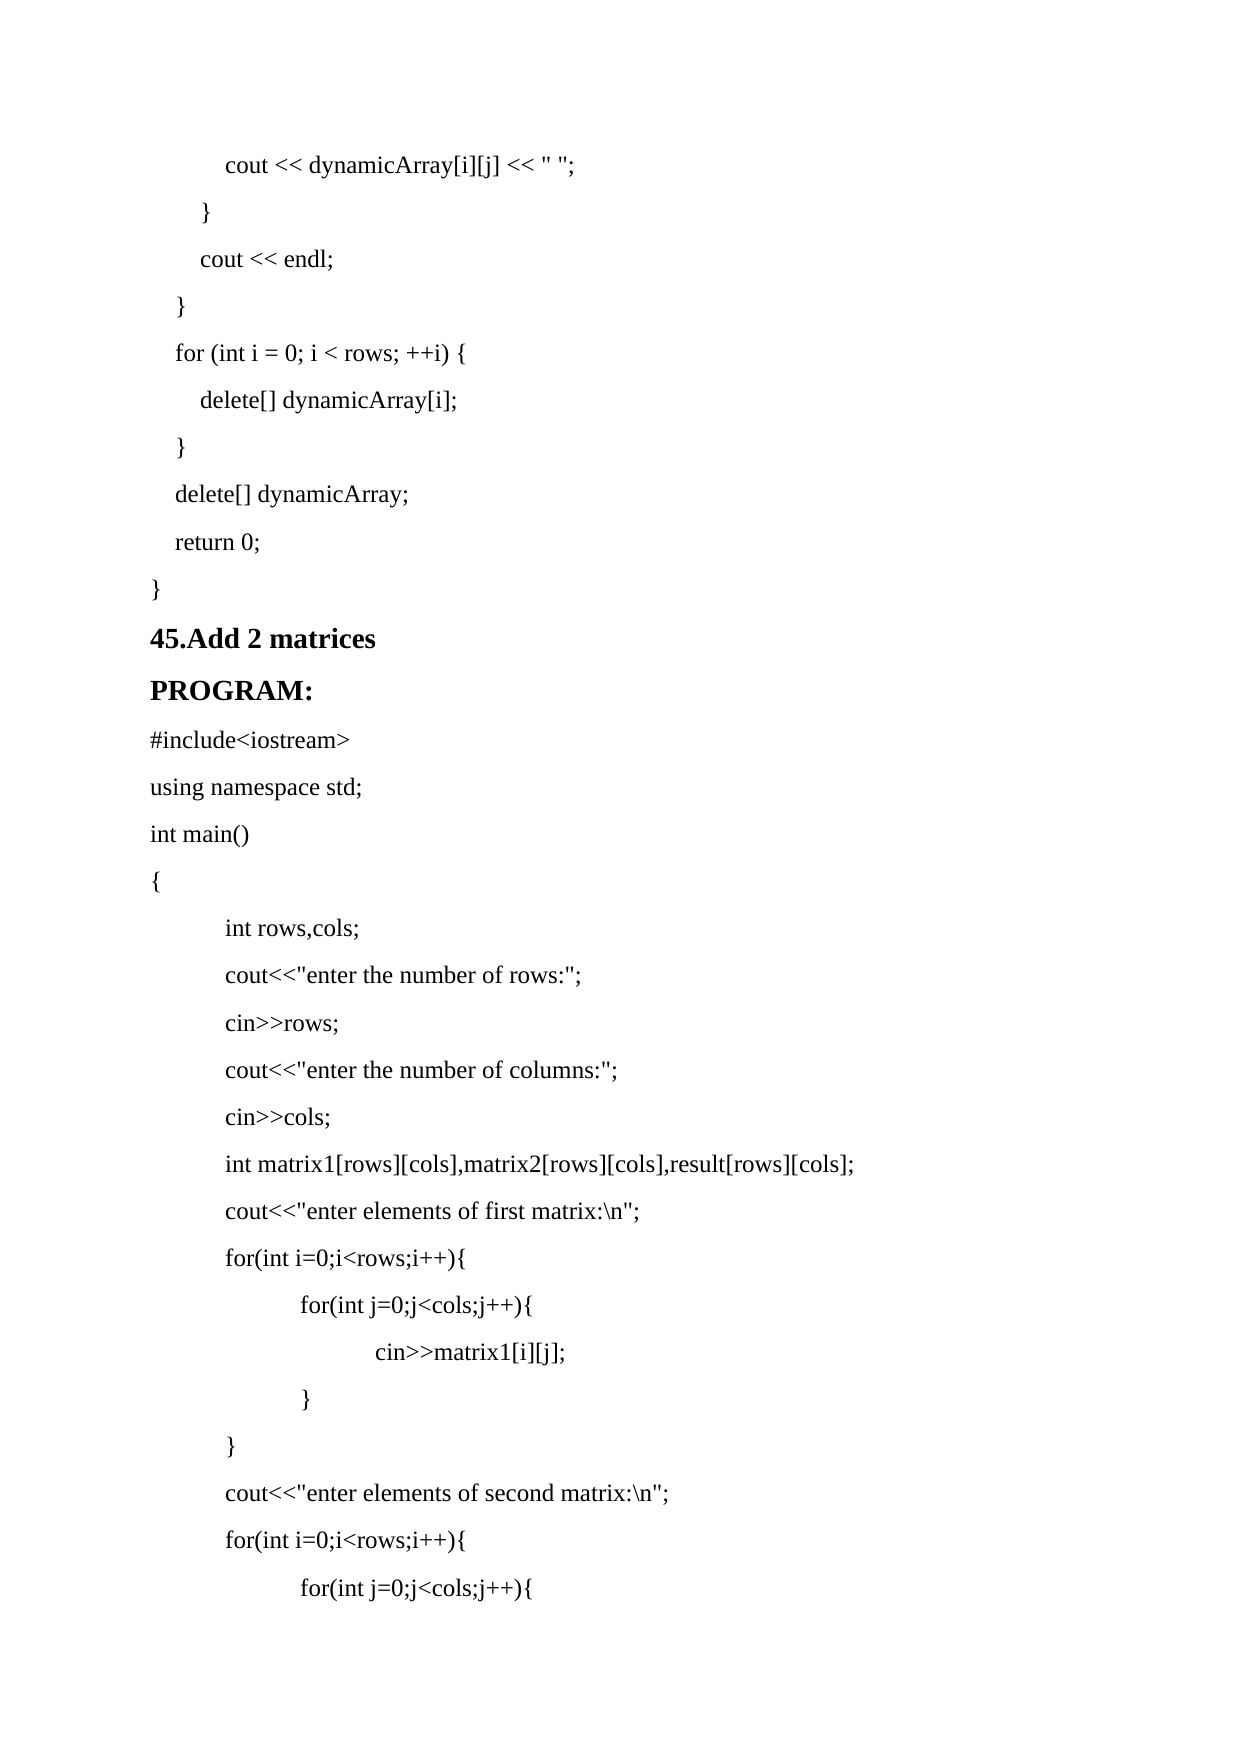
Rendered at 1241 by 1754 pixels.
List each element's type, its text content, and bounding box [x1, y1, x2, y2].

text 45.Add 2 matrices [150, 621, 1090, 654]
text } [150, 197, 1090, 226]
text } [150, 1431, 1090, 1460]
text cin>>matrix1[i][j]; [150, 1337, 1090, 1366]
text cout<<"enter the number of rows:"; [150, 961, 1090, 989]
text for (int i = 0; i < rows; ++i) { [150, 338, 1090, 367]
text } [150, 432, 1090, 461]
text cout<<"enter elements of first matrix:\n"; [150, 1196, 1090, 1225]
text } [150, 291, 1090, 320]
text cin>>rows; [150, 1008, 1090, 1036]
text for(int j=0;j<cols;j++){ [150, 1573, 1090, 1601]
text } [150, 1384, 1090, 1413]
text delete[] dynamicArray; [150, 479, 1090, 508]
text for(int i=0;i<rows;i++){ [150, 1526, 1090, 1554]
text cout<<"enter elements of second matrix:\n"; [150, 1478, 1090, 1507]
text for(int i=0;i<rows;i++){ [150, 1243, 1090, 1272]
text PROGRAM: [150, 673, 1090, 707]
text cout << endl; [150, 244, 1090, 273]
text return 0; [150, 527, 1090, 555]
text delete[] dynamicArray[i]; [150, 385, 1090, 414]
text } [150, 574, 1090, 602]
text for(int j=0;j<cols;j++){ [150, 1290, 1090, 1319]
text cout<<"enter the number of columns:"; [150, 1055, 1090, 1083]
text #include<iostream> [150, 725, 1090, 754]
text int main() [150, 819, 1090, 848]
text using namespace std; [150, 772, 1090, 801]
text cin>>cols; [150, 1102, 1090, 1131]
text cout << dynamicArray[i][j] << " "; [150, 150, 1090, 179]
text int rows,cols; [150, 913, 1090, 942]
text { [150, 866, 1090, 895]
text int matrix1[rows][cols],matrix2[rows][cols],result[rows][cols]; [150, 1149, 1090, 1178]
